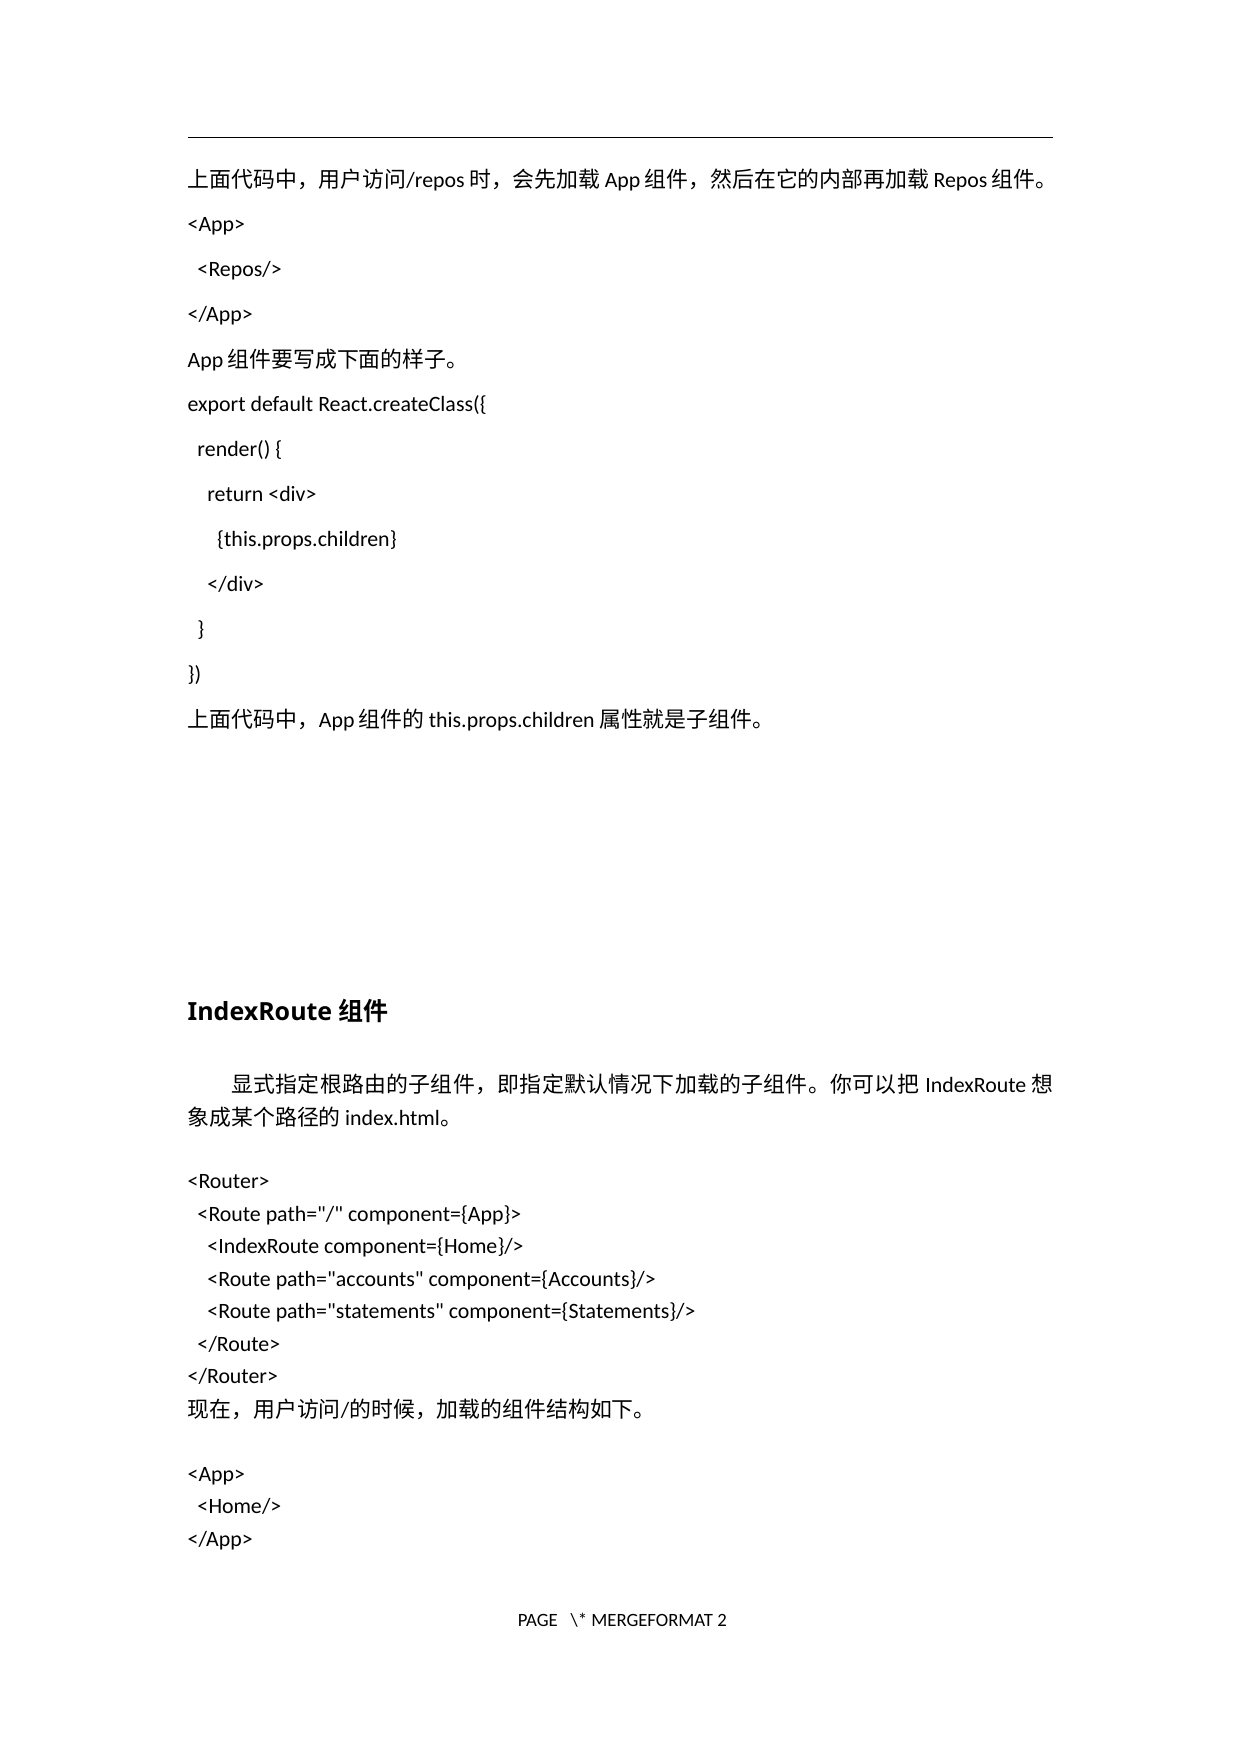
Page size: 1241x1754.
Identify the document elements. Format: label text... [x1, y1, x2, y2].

text </Route> [187, 1327, 1053, 1359]
text <Route path="accounts" component={Accounts}/> [187, 1262, 1053, 1294]
text 上面代码中，App组件的this.props.children属性就是子组件。 [187, 702, 1053, 734]
text return <div> [187, 477, 1053, 509]
text export default React.createClass({ [187, 387, 1053, 419]
text <App> [187, 1457, 1053, 1489]
text <IndexRoute component={Home}/> [187, 1229, 1053, 1262]
subtitle IndexRoute 组件 [187, 977, 1053, 1042]
text 显式指定根路由的子组件，即指定默认情况下加载的子组件。你可以把IndexRoute想象成某个路径的index.html。 [187, 1067, 1053, 1132]
text 上面代码中，用户访问/repos时，会先加载App组件，然后在它的内部再加载Repos组件。 [187, 162, 1053, 194]
text <Route path="/" component={App}> [187, 1197, 1053, 1229]
text </Router> [187, 1359, 1053, 1392]
text <Router> [187, 1164, 1053, 1197]
text </App> [187, 1522, 1053, 1554]
text } [187, 612, 1053, 644]
text <App> [187, 207, 1053, 239]
text <Route path="statements" component={Statements}/> [187, 1294, 1053, 1327]
text 现在，用户访问/的时候，加载的组件结构如下。 [187, 1392, 1053, 1424]
text </App> [187, 297, 1053, 329]
text </div> [187, 567, 1053, 599]
text <Repos/> [187, 252, 1053, 284]
text {this.props.children} [187, 522, 1053, 554]
text }) [187, 657, 1053, 689]
text <Home/> [187, 1489, 1053, 1522]
text App组件要写成下面的样子。 [187, 342, 1053, 374]
text render() { [187, 432, 1053, 464]
